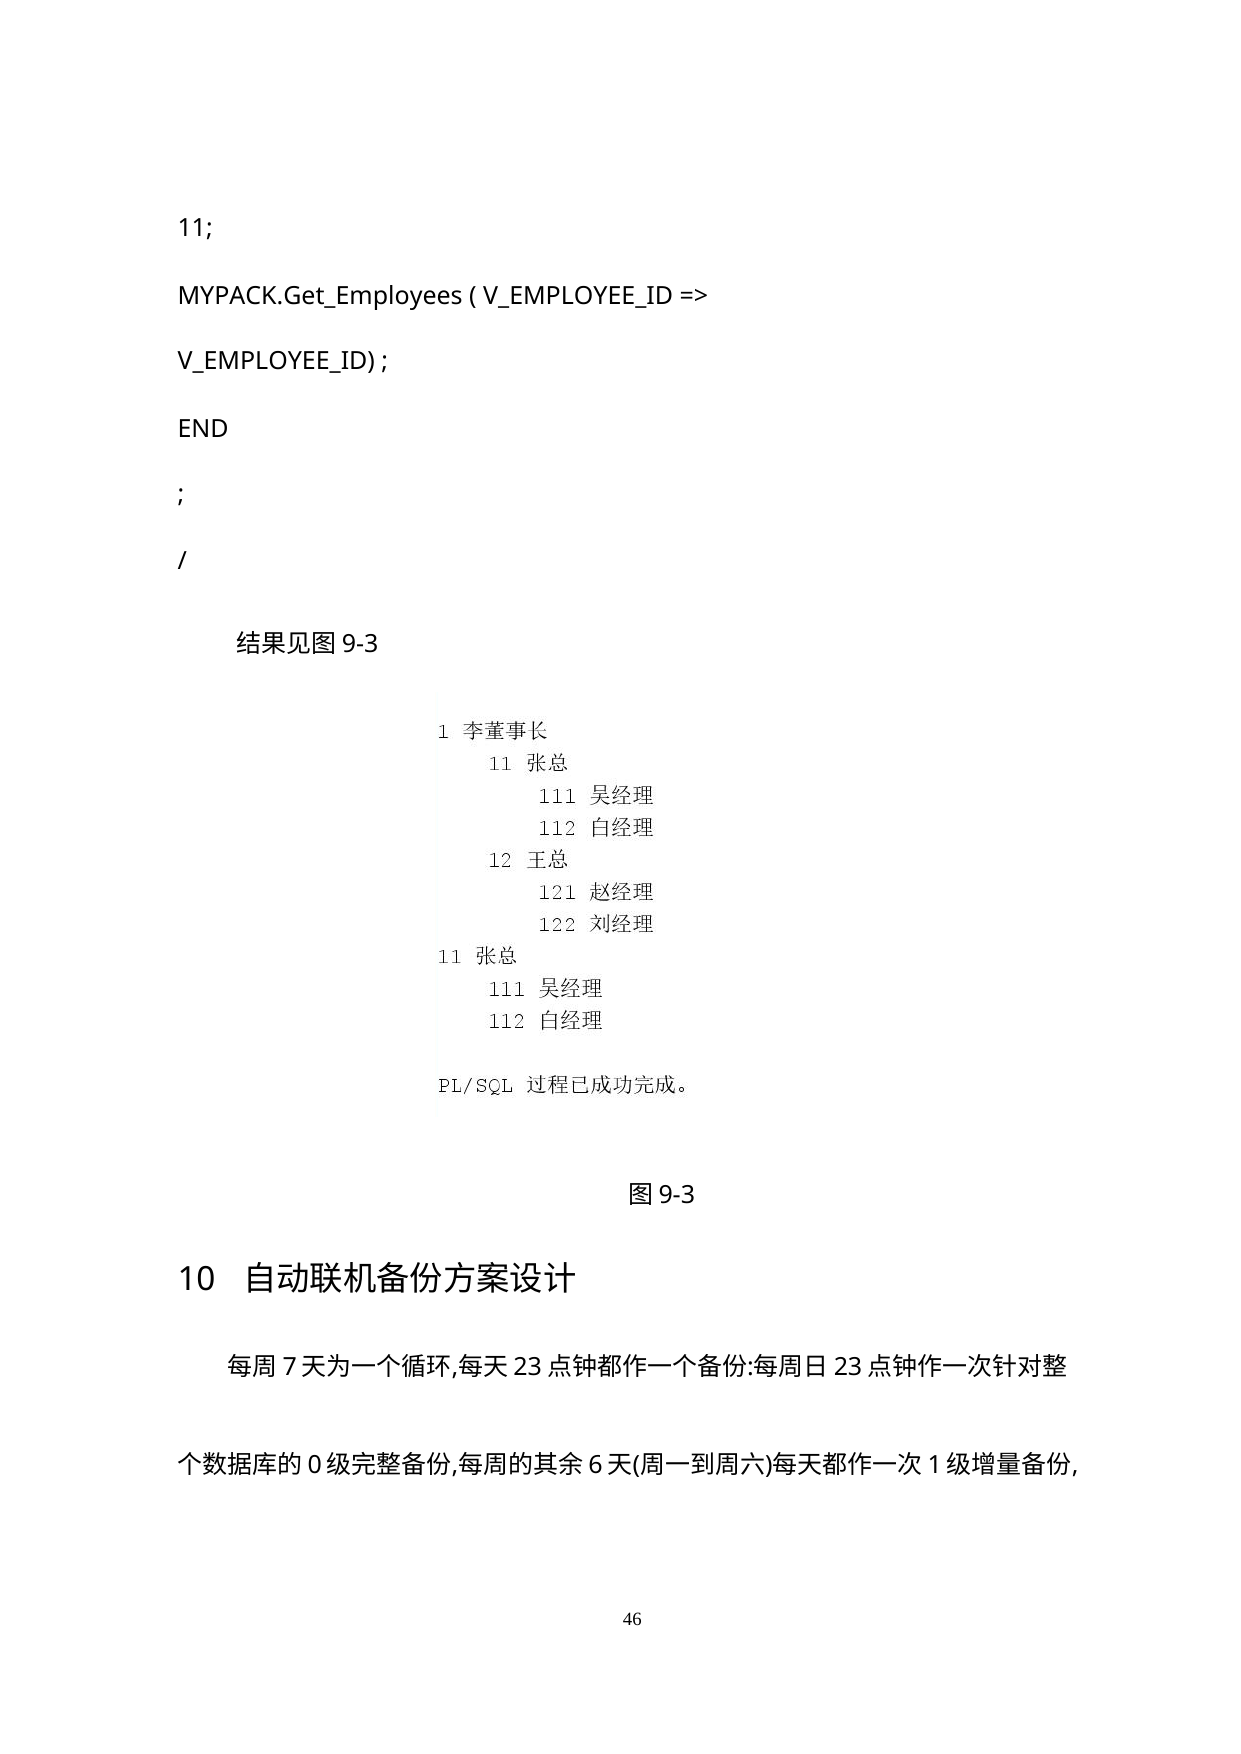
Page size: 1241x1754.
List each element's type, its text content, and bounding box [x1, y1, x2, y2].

table_header END; [176, 394, 235, 527]
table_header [176, 193, 435, 261]
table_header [176, 261, 885, 394]
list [177, 1332, 1087, 1495]
list 自动联机备份方案设计 [177, 1243, 1087, 1308]
text / [177, 527, 1087, 592]
list 图9-3 [187, 1160, 1087, 1225]
list 结果见图9-3 [187, 609, 1087, 674]
picture [435, 692, 889, 1117]
